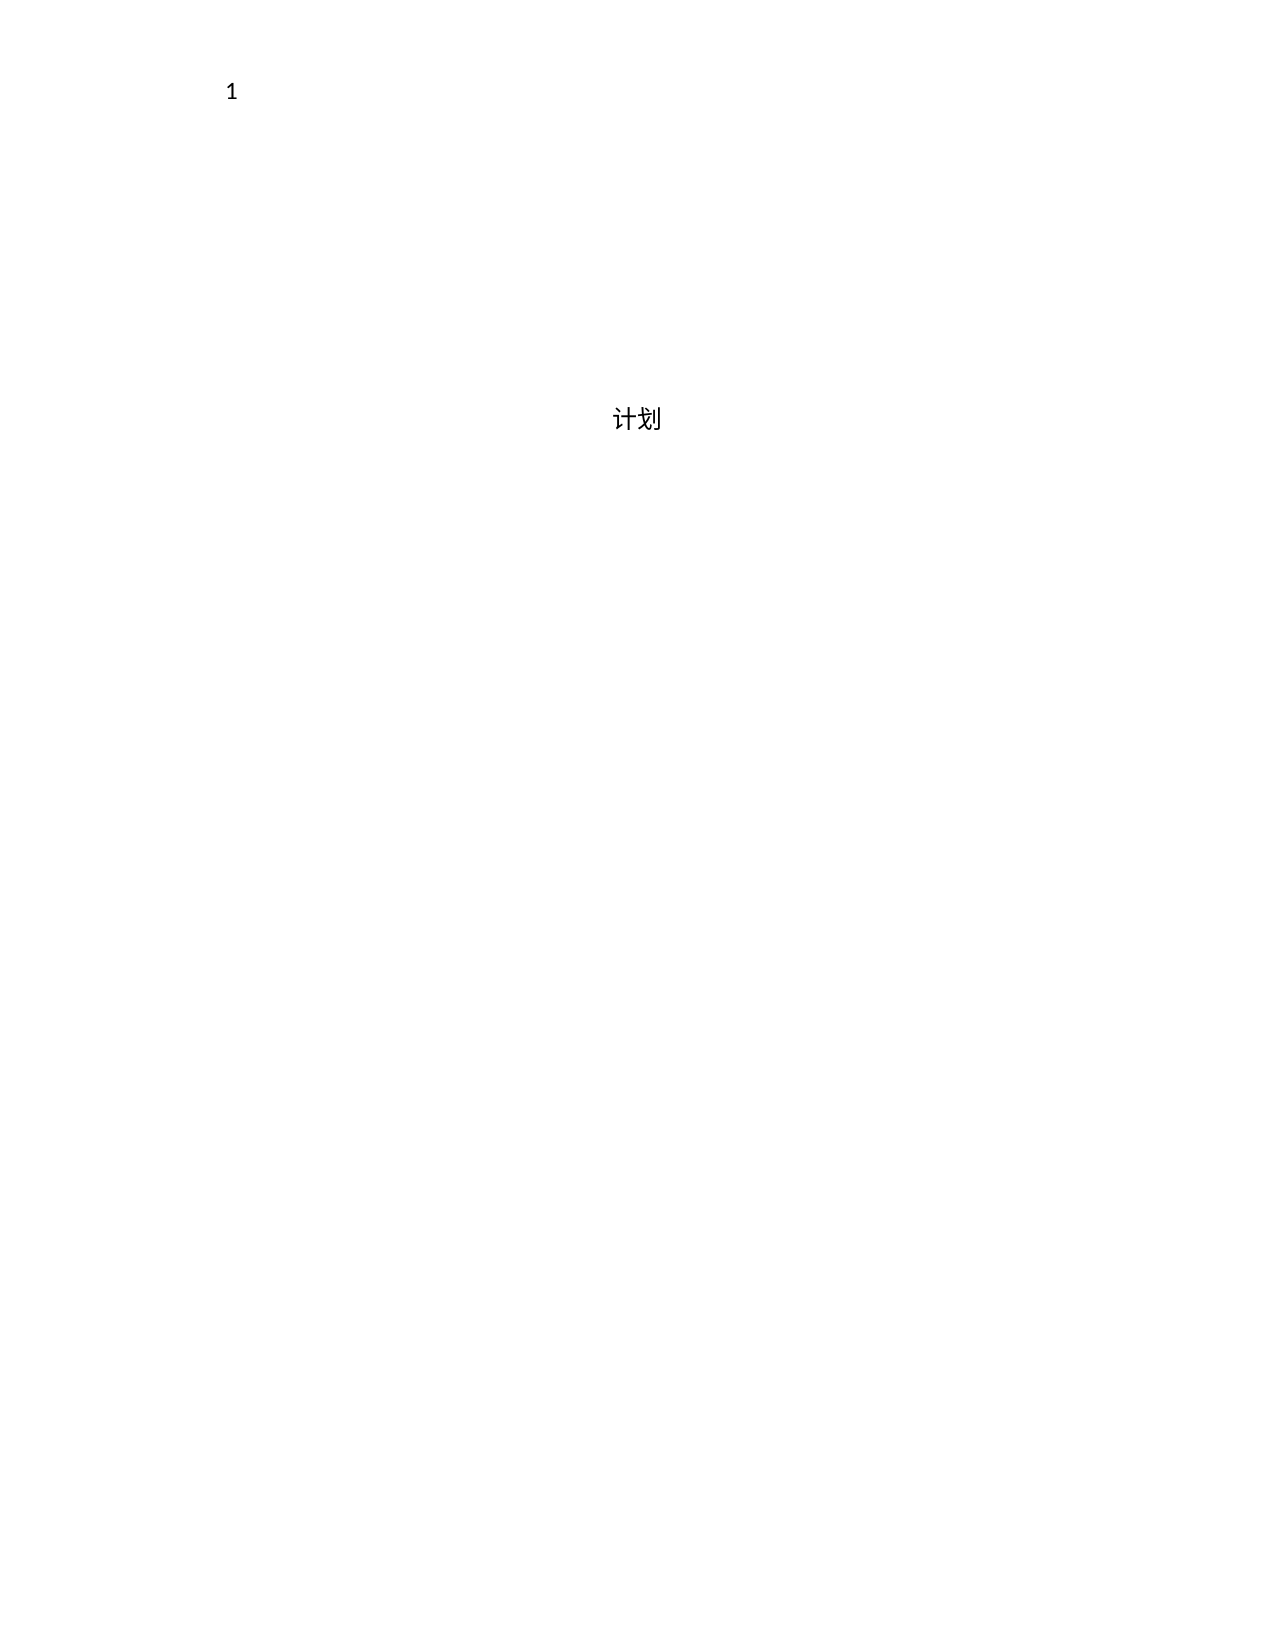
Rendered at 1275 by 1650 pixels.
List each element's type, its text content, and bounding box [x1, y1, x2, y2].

title 计划 [150, 400, 1125, 436]
